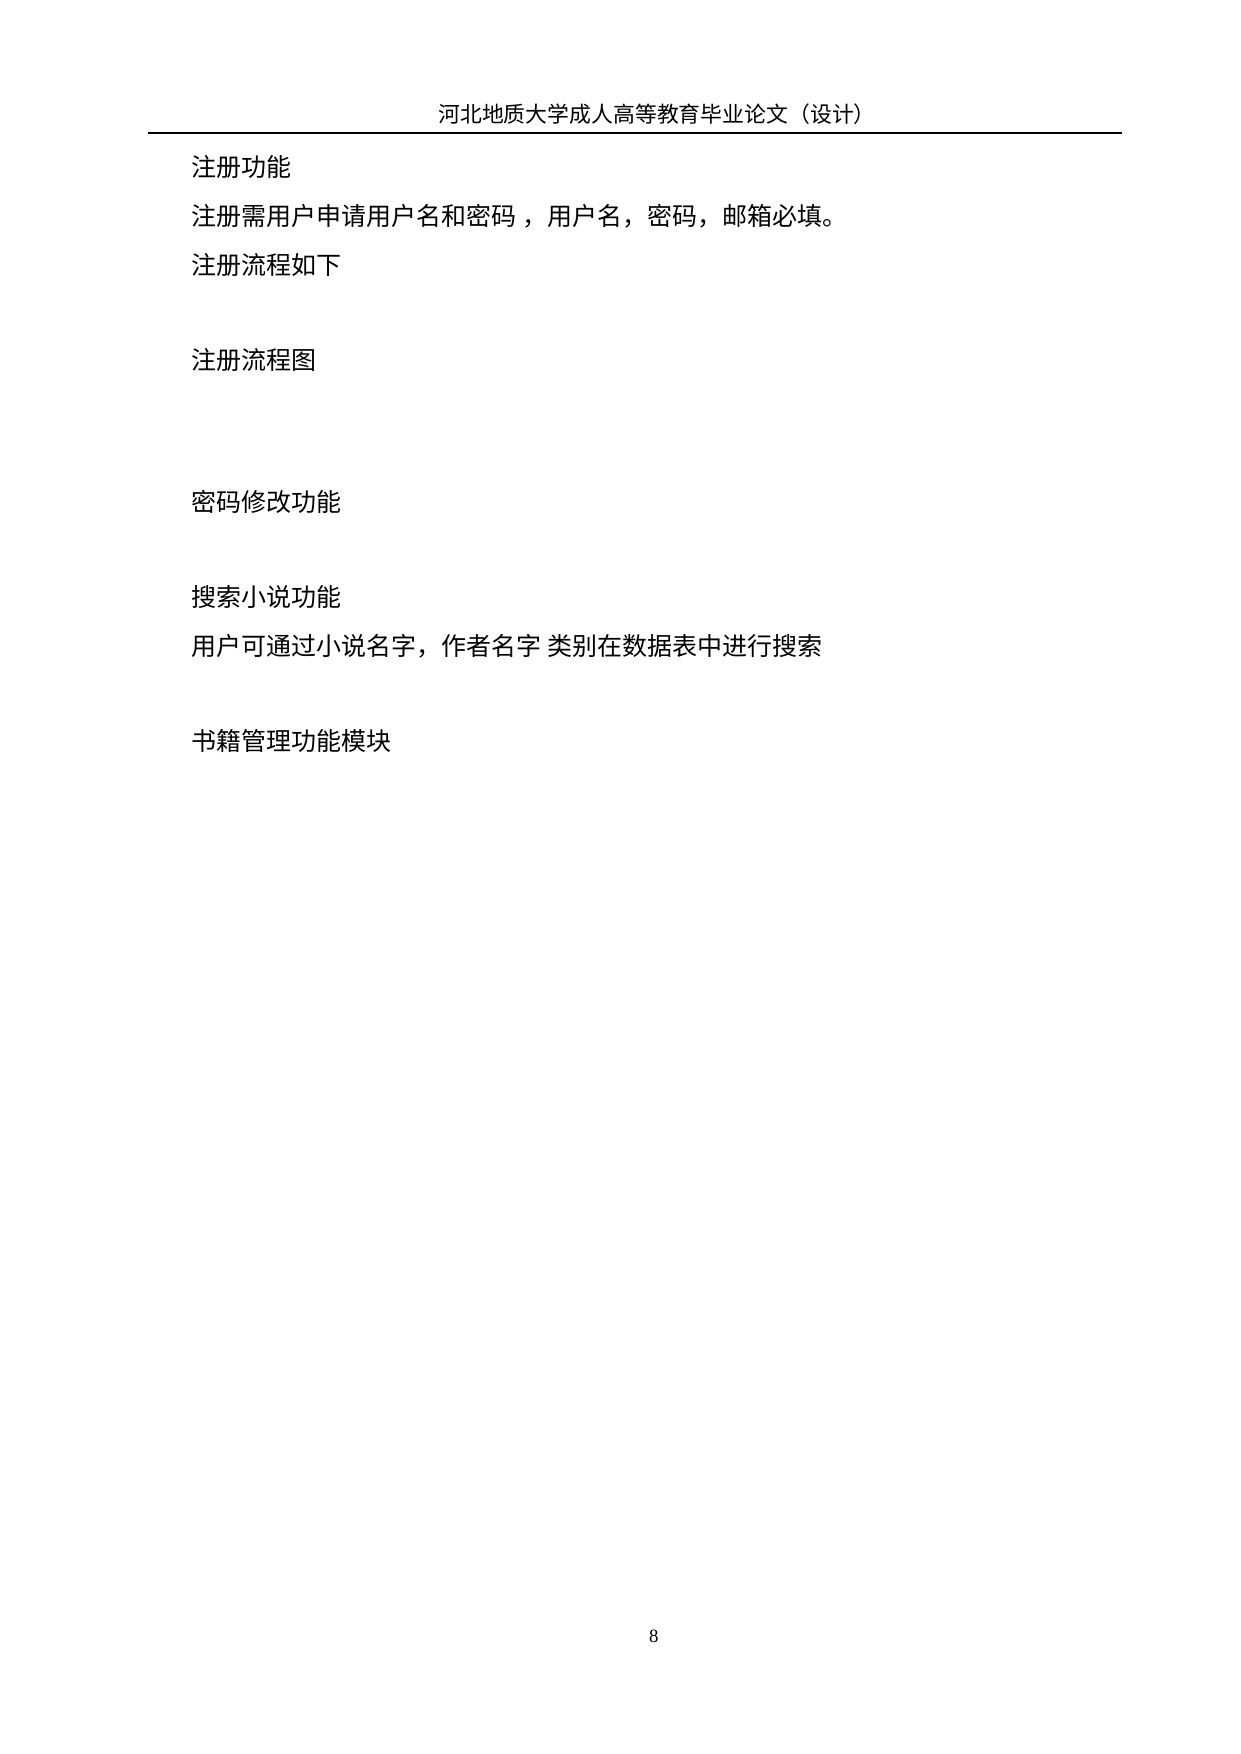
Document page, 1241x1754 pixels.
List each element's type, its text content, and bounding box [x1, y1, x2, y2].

text 搜索小说功能 [148, 578, 1122, 614]
text 注册需用户申请用户名和密码 ，用户名，密码，邮箱必填。 [148, 196, 1122, 233]
text 用户可通过小说名字，作者名字 类别在数据表中进行搜索 [148, 626, 1122, 663]
text 注册功能 [148, 148, 1122, 184]
text 注册流程图 [148, 341, 1122, 377]
text 注册流程如下 [148, 245, 1122, 281]
text 密码修改功能 [148, 482, 1122, 519]
text 书籍管理功能模块 [148, 722, 1122, 758]
